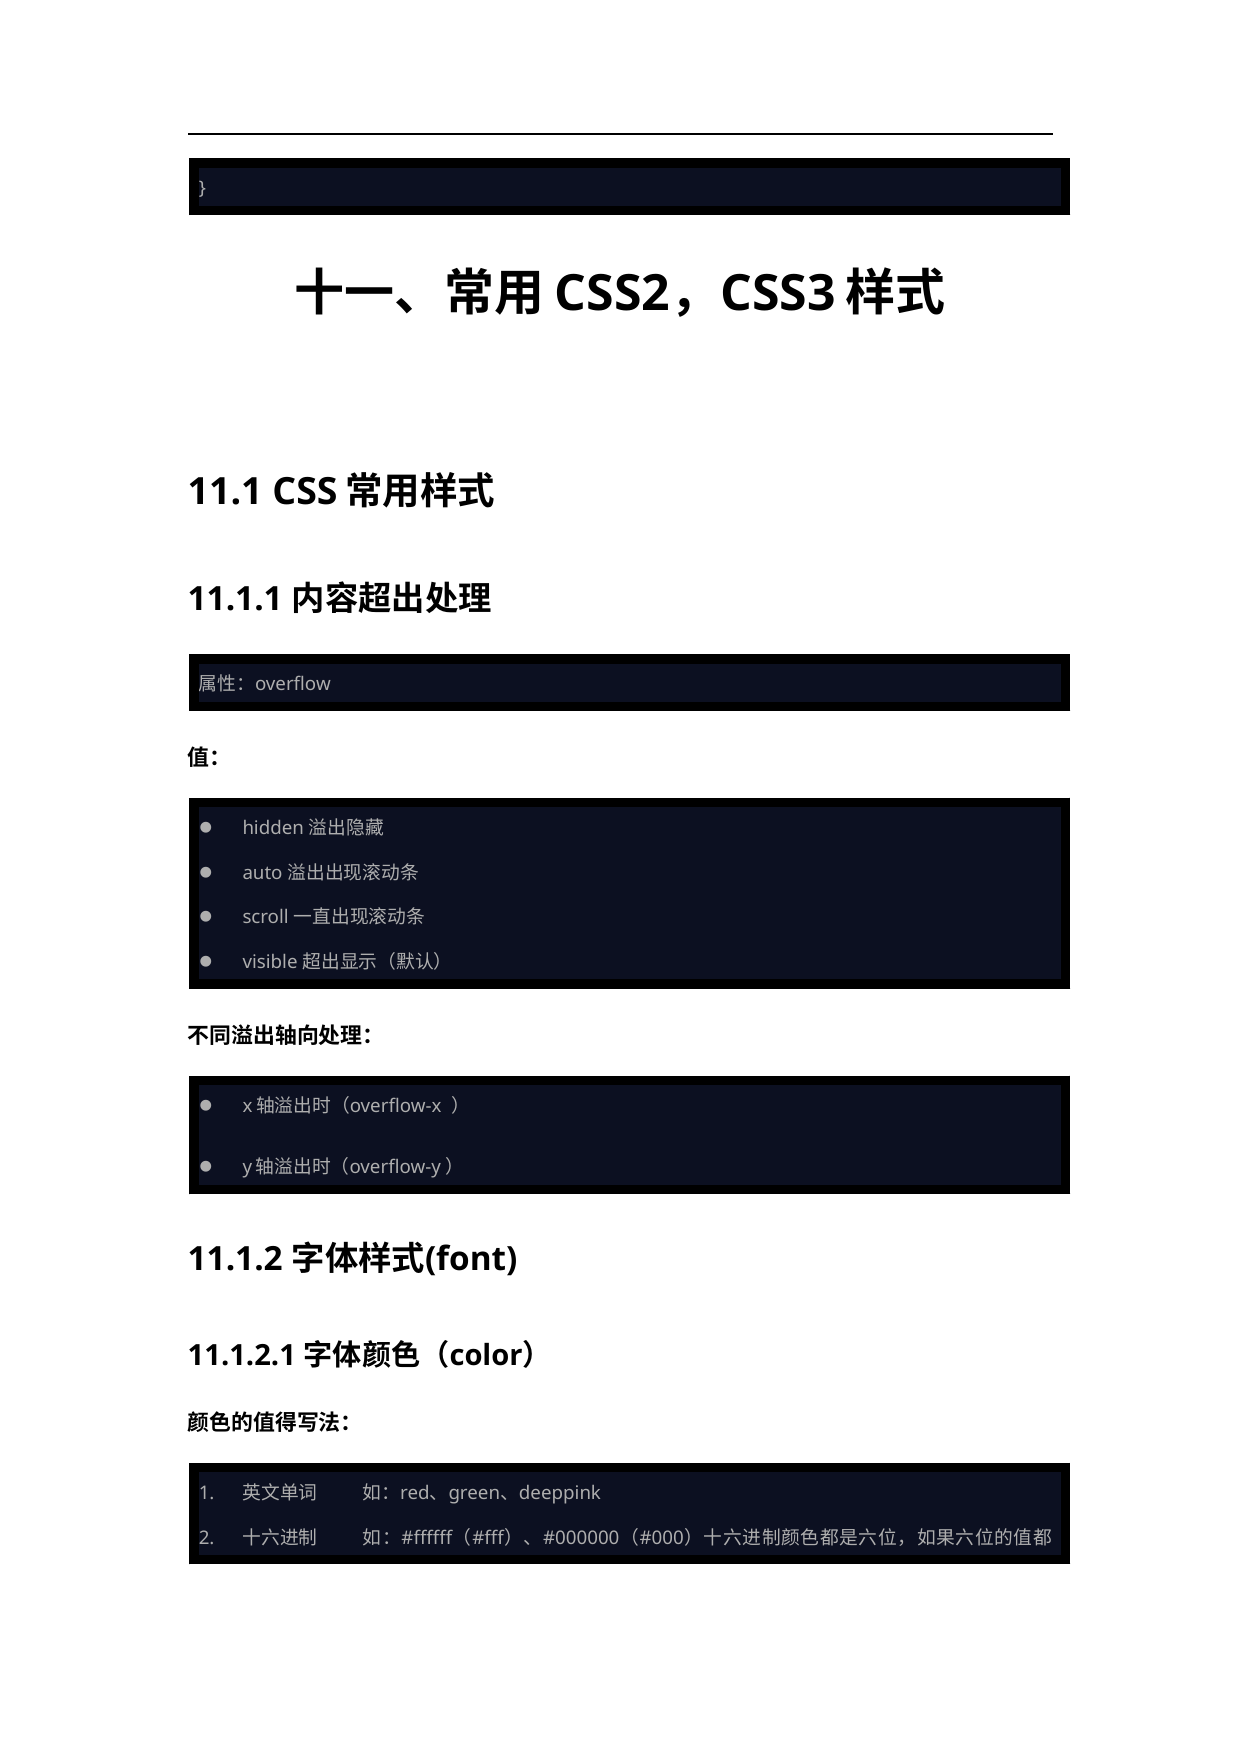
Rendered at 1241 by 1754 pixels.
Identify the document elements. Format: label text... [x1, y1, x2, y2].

subtitle 不同溢出轴向处理： [187, 1017, 1053, 1051]
list 英文单词 如：red、green、deeppink [199, 1472, 1061, 1508]
subtitle 颜色的值得写法： [187, 1404, 1053, 1438]
list scroll 一直出现滚动条 [199, 887, 1061, 932]
subtitle 11.1 CSS常用样式 [187, 454, 1053, 522]
list auto 溢出出现滚动条 [199, 842, 1061, 887]
list y轴溢出时（overflow-y ） [199, 1137, 1061, 1185]
subtitle 十一、常用CSS2，CSS3样式 [187, 238, 1053, 340]
subtitle 值： [187, 739, 1053, 773]
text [199, 168, 1061, 206]
subtitle 11.1.2.1 字体颜色（color） [187, 1319, 1053, 1387]
subtitle 11.1.2 字体样式(font) [187, 1222, 1053, 1290]
list hidden 溢出隐藏 [199, 807, 1061, 842]
subtitle 11.1.1 内容超出处理 [187, 562, 1053, 629]
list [199, 1508, 1061, 1555]
list visible 超出显示（默认） [199, 932, 1061, 979]
list x轴溢出时（overflow-x ） [199, 1085, 1061, 1121]
text 属性：overflow [199, 664, 1061, 702]
